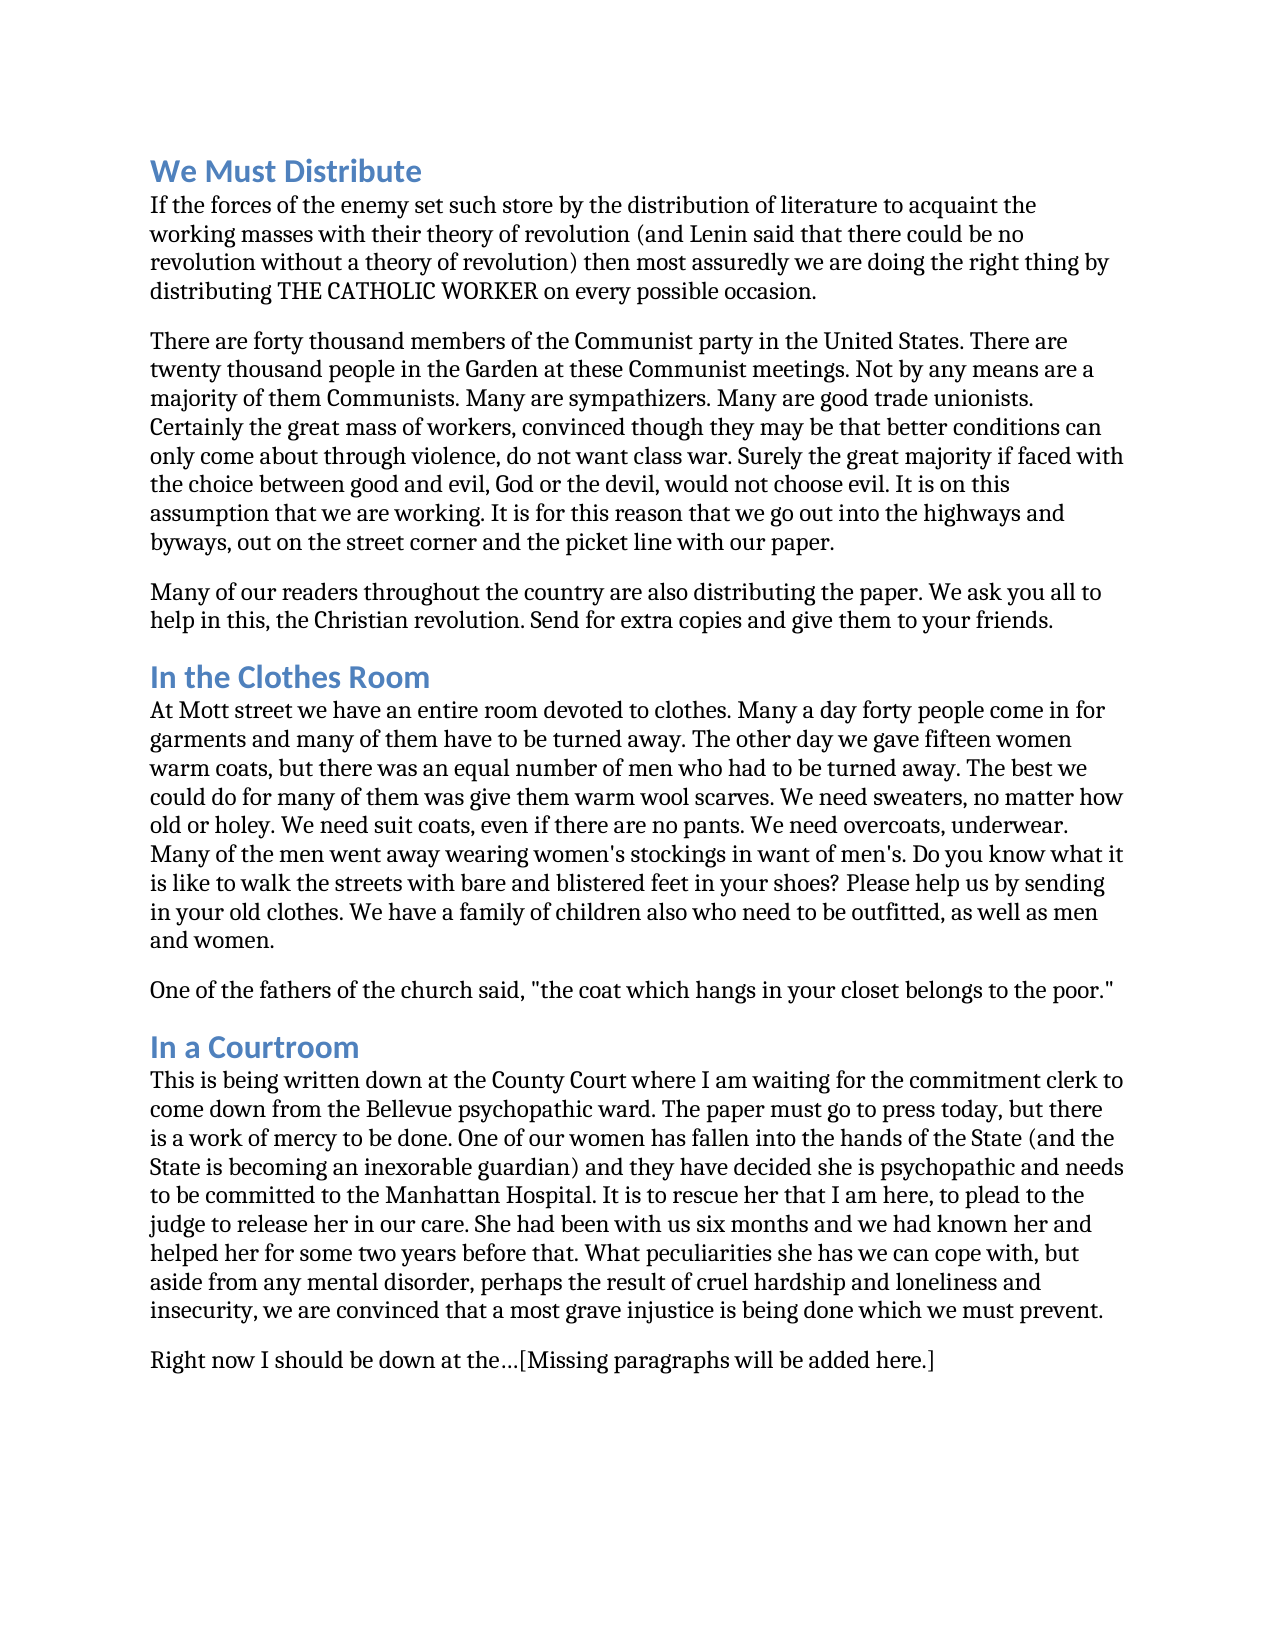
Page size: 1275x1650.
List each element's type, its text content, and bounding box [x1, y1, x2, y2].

subtitle We Must Distribute [150, 150, 1125, 191]
text Right now I should be down at the…[Missing paragraphs will be added here.] [150, 1346, 1125, 1375]
text Many of our readers throughout the country are also distributing the paper. We ask you all to help in this, the Christian revolution. Send for extra copies and give them to your friends. [150, 577, 1125, 635]
subtitle In the Clothes Room [150, 656, 1125, 696]
text There are forty thousand members of the Communist party in the United States. There are twenty thousand people in the Garden at these Communist meetings. Not by any means are a majority of them Communists. Many are sympathizers. Many are good trade unionists. Certainly the great mass of workers, convinced though they may be that better conditions can only come about through violence, do not want class war. Surely the great majority if faced with the choice between good and evil, God or the devil, would not choose evil. It is on this assumption that we are working. It is for this reason that we go out into the highways and byways, out on the street corner and the picket line with our paper. [150, 327, 1125, 557]
subtitle In a Courtroom [150, 1026, 1125, 1066]
text One of the fathers of the church said, "the coat which hangs in your closet belongs to the poor." [150, 976, 1125, 1005]
text If the forces of the enemy set such store by the distribution of literature to acquaint the working masses with their theory of revolution (and Lenin said that there could be no revolution without a theory of revolution) then most assuredly we are doing the right thing by distributing THE CATHOLIC WORKER on every possible occasion. [150, 191, 1125, 306]
text This is being written down at the County Court where I am waiting for the commitment clerk to come down from the Bellevue psychopathic ward. The paper must go to press today, but there is a work of mercy to be done. One of our women has fallen into the hands of the State (and the State is becoming an inexorable guardian) and they have decided she is psychopathic and needs to be committed to the Manhattan Hospital. It is to rescue her that I am here, to plead to the judge to release her in our care. She had been with us six months and we had known her and helped her for some two years before that. What peculiarities she has we can cope with, but aside from any mental disorder, perhaps the result of cruel hardship and loneliness and insecurity, we are convinced that a most grave injustice is being done which we must prevent. [150, 1066, 1125, 1325]
text At Mott street we have an entire room devoted to clothes. Many a day forty people come in for garments and many of them have to be turned away. The other day we gave fifteen women warm coats, but there was an equal number of men who had to be turned away. The best we could do for many of them was give them warm wool scarves. We need sweaters, no matter how old or holey. We need suit coats, even if there are no pants. We need overcoats, underwear. Many of the men went away wearing women's stockings in want of men's. Do you know what it is like to walk the streets with bare and blistered feet in your shoes? Please help us by sending in your old clothes. We have a family of children also who need to be outfitted, as well as men and women. [150, 696, 1125, 955]
